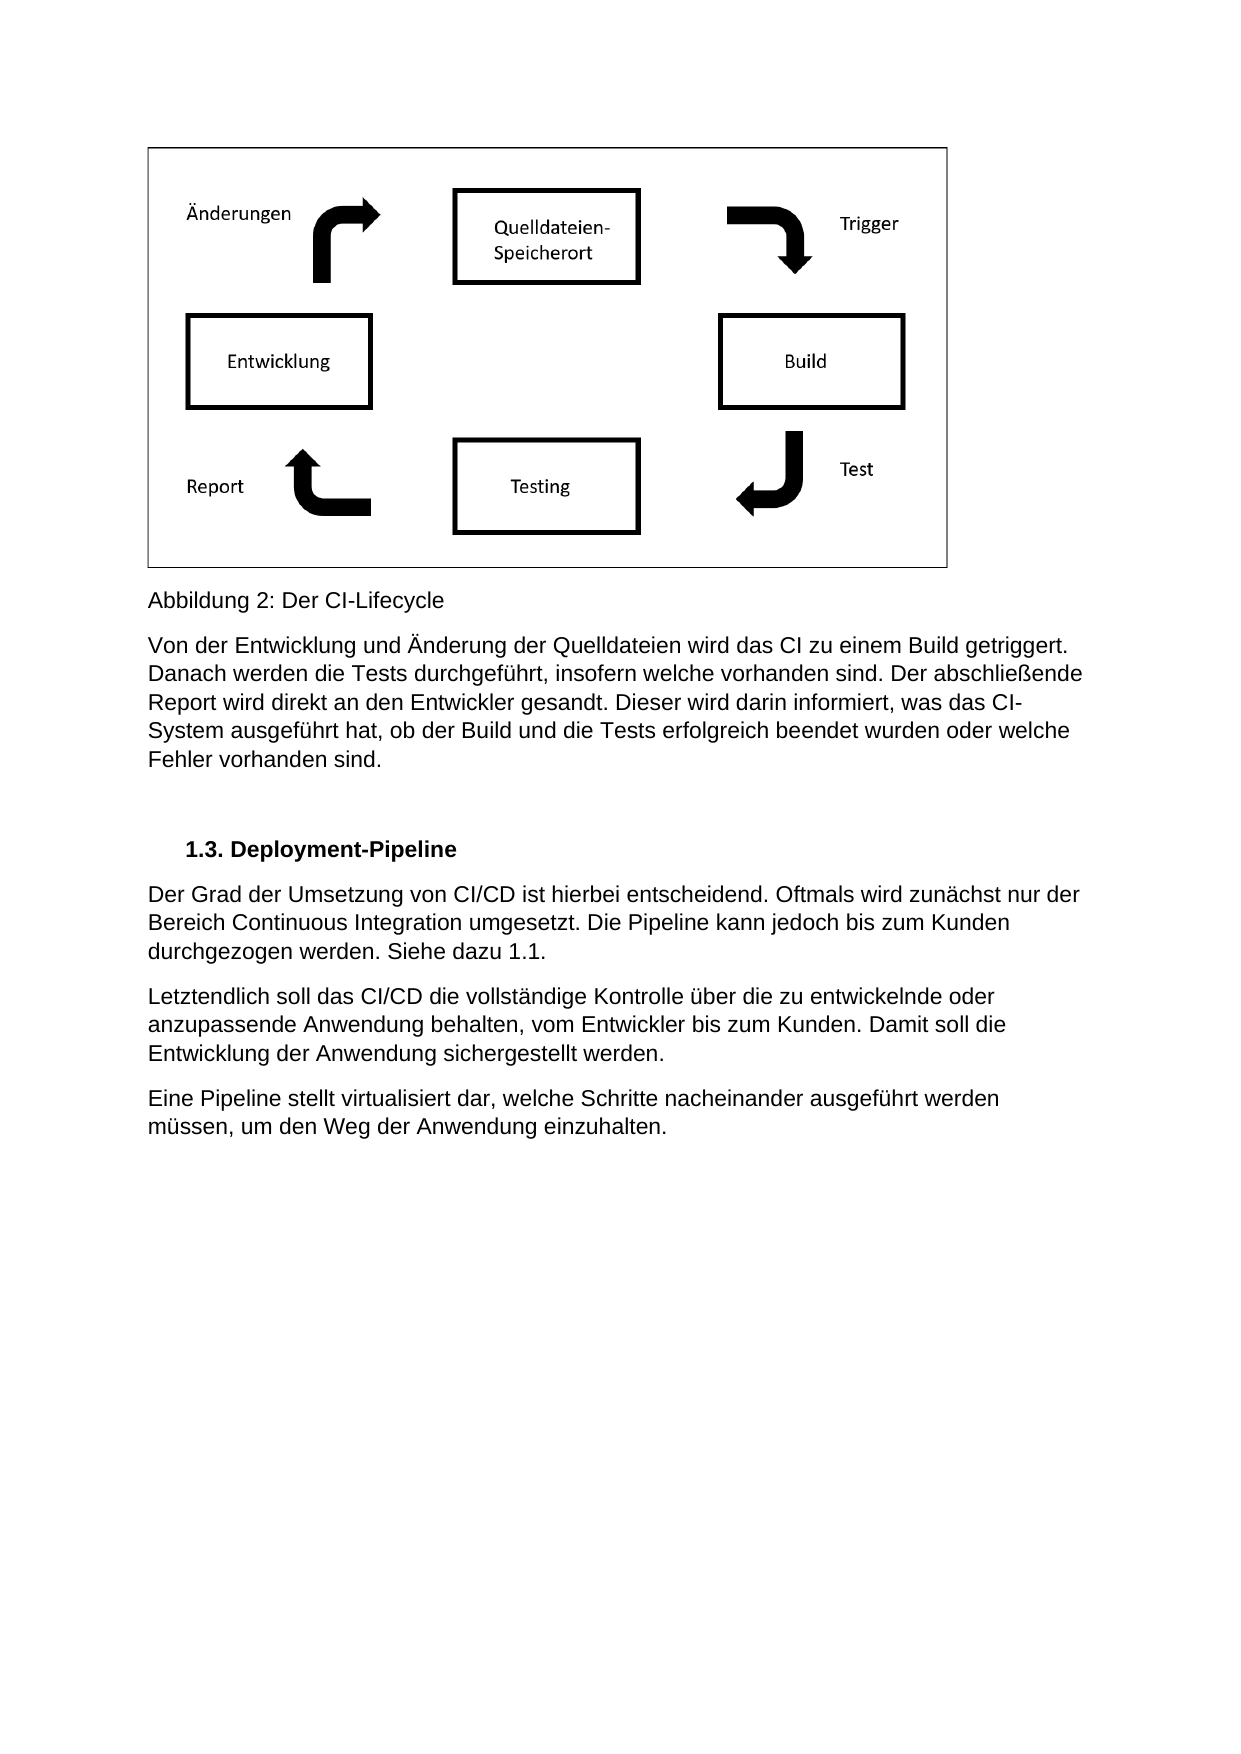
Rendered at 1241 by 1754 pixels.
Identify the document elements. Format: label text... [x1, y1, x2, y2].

text Von der Entwicklung und Änderung der Quelldateien wird das CI zu einem Build getriggert. Danach werden die Tests durchgeführt, insofern welche vorhanden sind. Der abschließende Report wird direkt an den Entwickler gesandt. Dieser wird darin informiert, was das CI-System ausgeführt hat, ob der Build und die Tests erfolgreich beendet wurden oder welche Fehler vorhanden sind. [148, 632, 1093, 772]
list Deployment-Pipeline [185, 836, 1093, 862]
text Der Grad der Umsetzung von CI/CD ist hierbei entscheidend. Oftmals wird zunächst nur der Bereich Continuous Integration umgesetzt. Die Pipeline kann jedoch bis zum Kunden durchgezogen werden. Siehe dazu 1.1. [148, 881, 1093, 964]
picture [147, 147, 967, 568]
text Letztendlich soll das CI/CD die vollständige Kontrolle über die zu entwickelnde oder anzupassende Anwendung behalten, vom Entwickler bis zum Kunden. Damit soll die Entwicklung der Anwendung sichergestellt werden. [148, 983, 1093, 1066]
text Abbildung 2: Der CI-Lifecycle [148, 587, 1093, 613]
text Eine Pipeline stellt virtualisiert dar, welche Schritte nacheinander ausgeführt werden müssen, um den Weg der Anwendung einzuhalten. [148, 1085, 1093, 1140]
